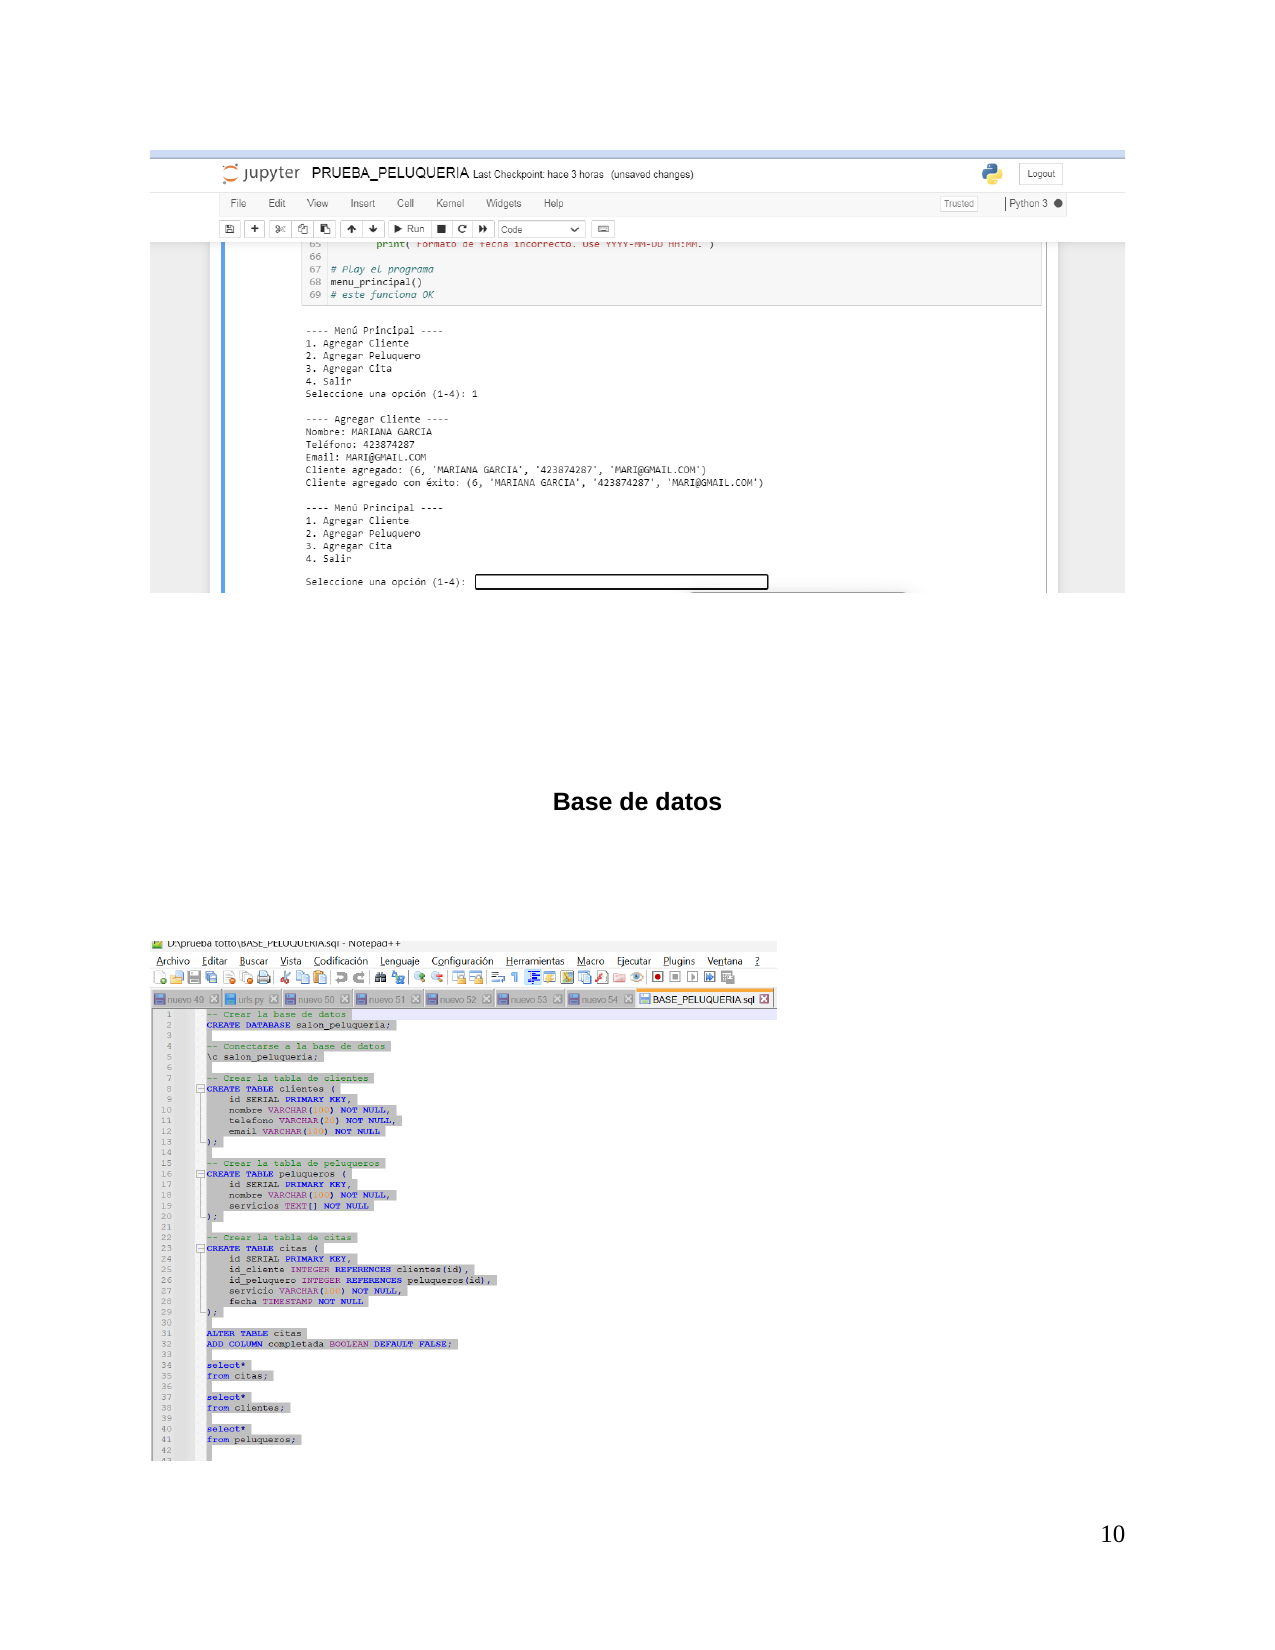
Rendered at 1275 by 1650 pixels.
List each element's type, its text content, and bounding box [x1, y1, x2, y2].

picture [150, 150, 1125, 593]
subtitle Base de datos [150, 787, 1125, 815]
picture [150, 941, 777, 1461]
